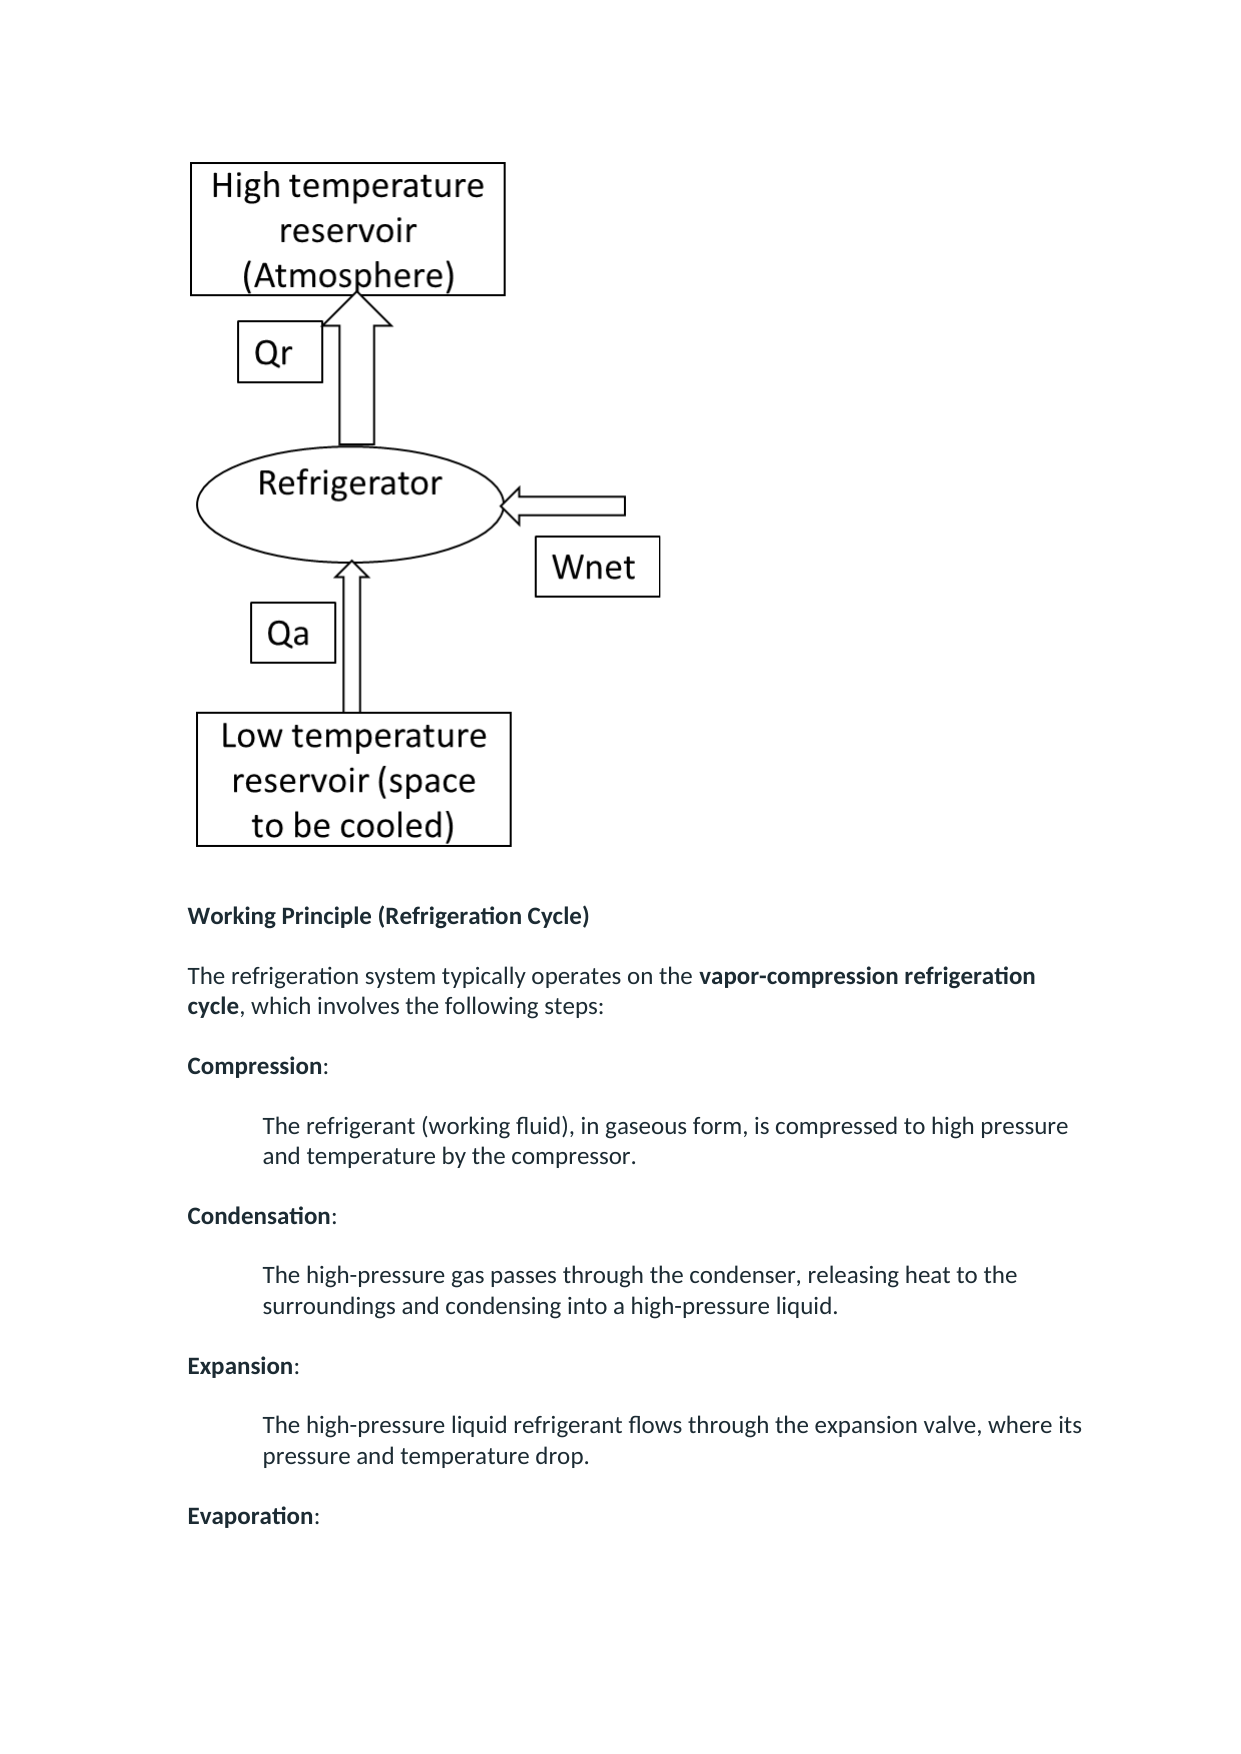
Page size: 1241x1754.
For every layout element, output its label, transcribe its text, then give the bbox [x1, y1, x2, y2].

text Working Principle (Refrigeration Cycle) [187, 900, 1090, 931]
text Compression: [187, 1050, 1090, 1081]
picture [187, 150, 661, 871]
text The high-pressure gas passes through the condenser, releasing heat to the surroundings and condensing into a high-pressure liquid. [262, 1260, 1090, 1321]
text The refrigeration system typically operates on the vapor-compression refrigeration cycle, which involves the following steps: [187, 960, 1090, 1021]
text The high-pressure liquid refrigerant flows through the expansion valve, where its pressure and temperature drop. [262, 1409, 1090, 1471]
text Expansion: [187, 1350, 1090, 1380]
text The refrigerant (working fluid), in gaseous form, is compressed to high pressure and temperature by the compressor. [262, 1110, 1090, 1171]
text Condensation: [187, 1200, 1090, 1231]
text Evaporation: [187, 1500, 1090, 1530]
